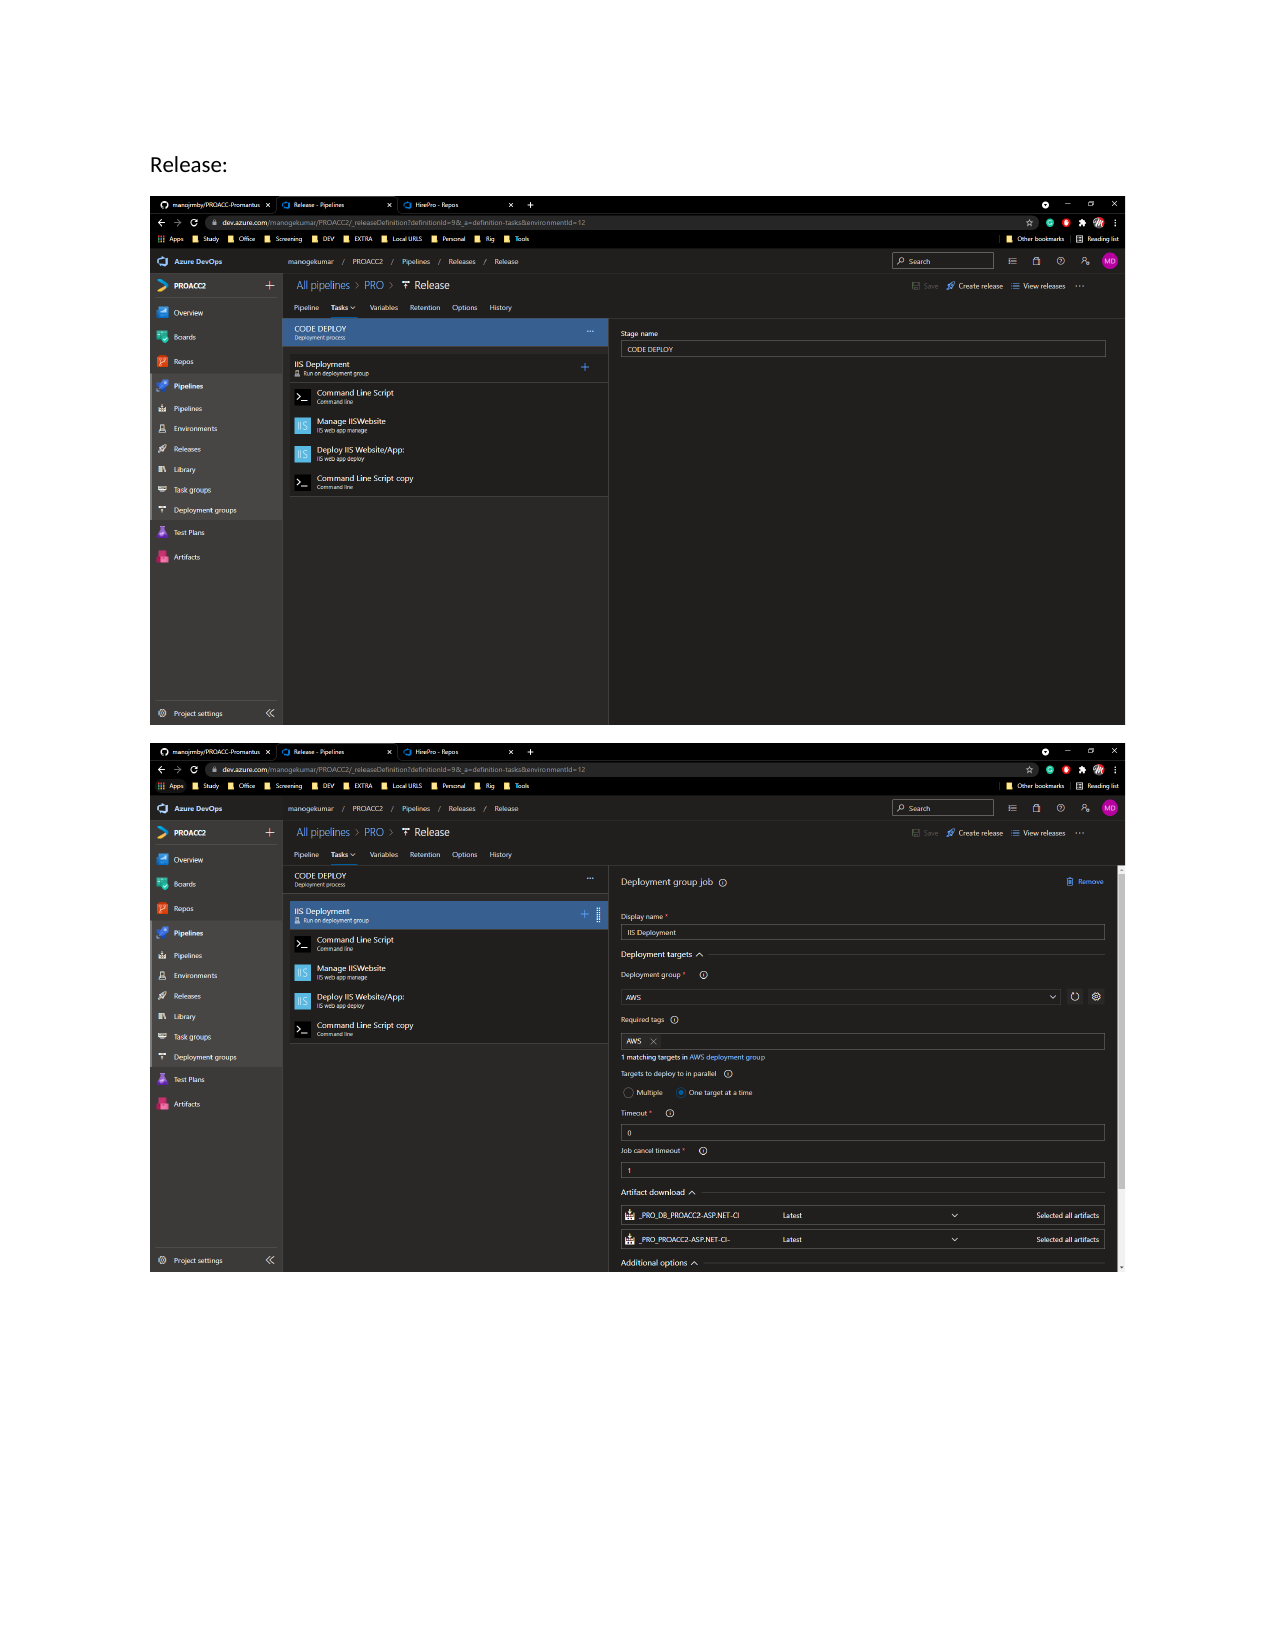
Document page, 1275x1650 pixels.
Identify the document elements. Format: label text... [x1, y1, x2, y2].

picture [150, 743, 1125, 1272]
text Release: [150, 150, 1125, 178]
picture [150, 196, 1125, 725]
